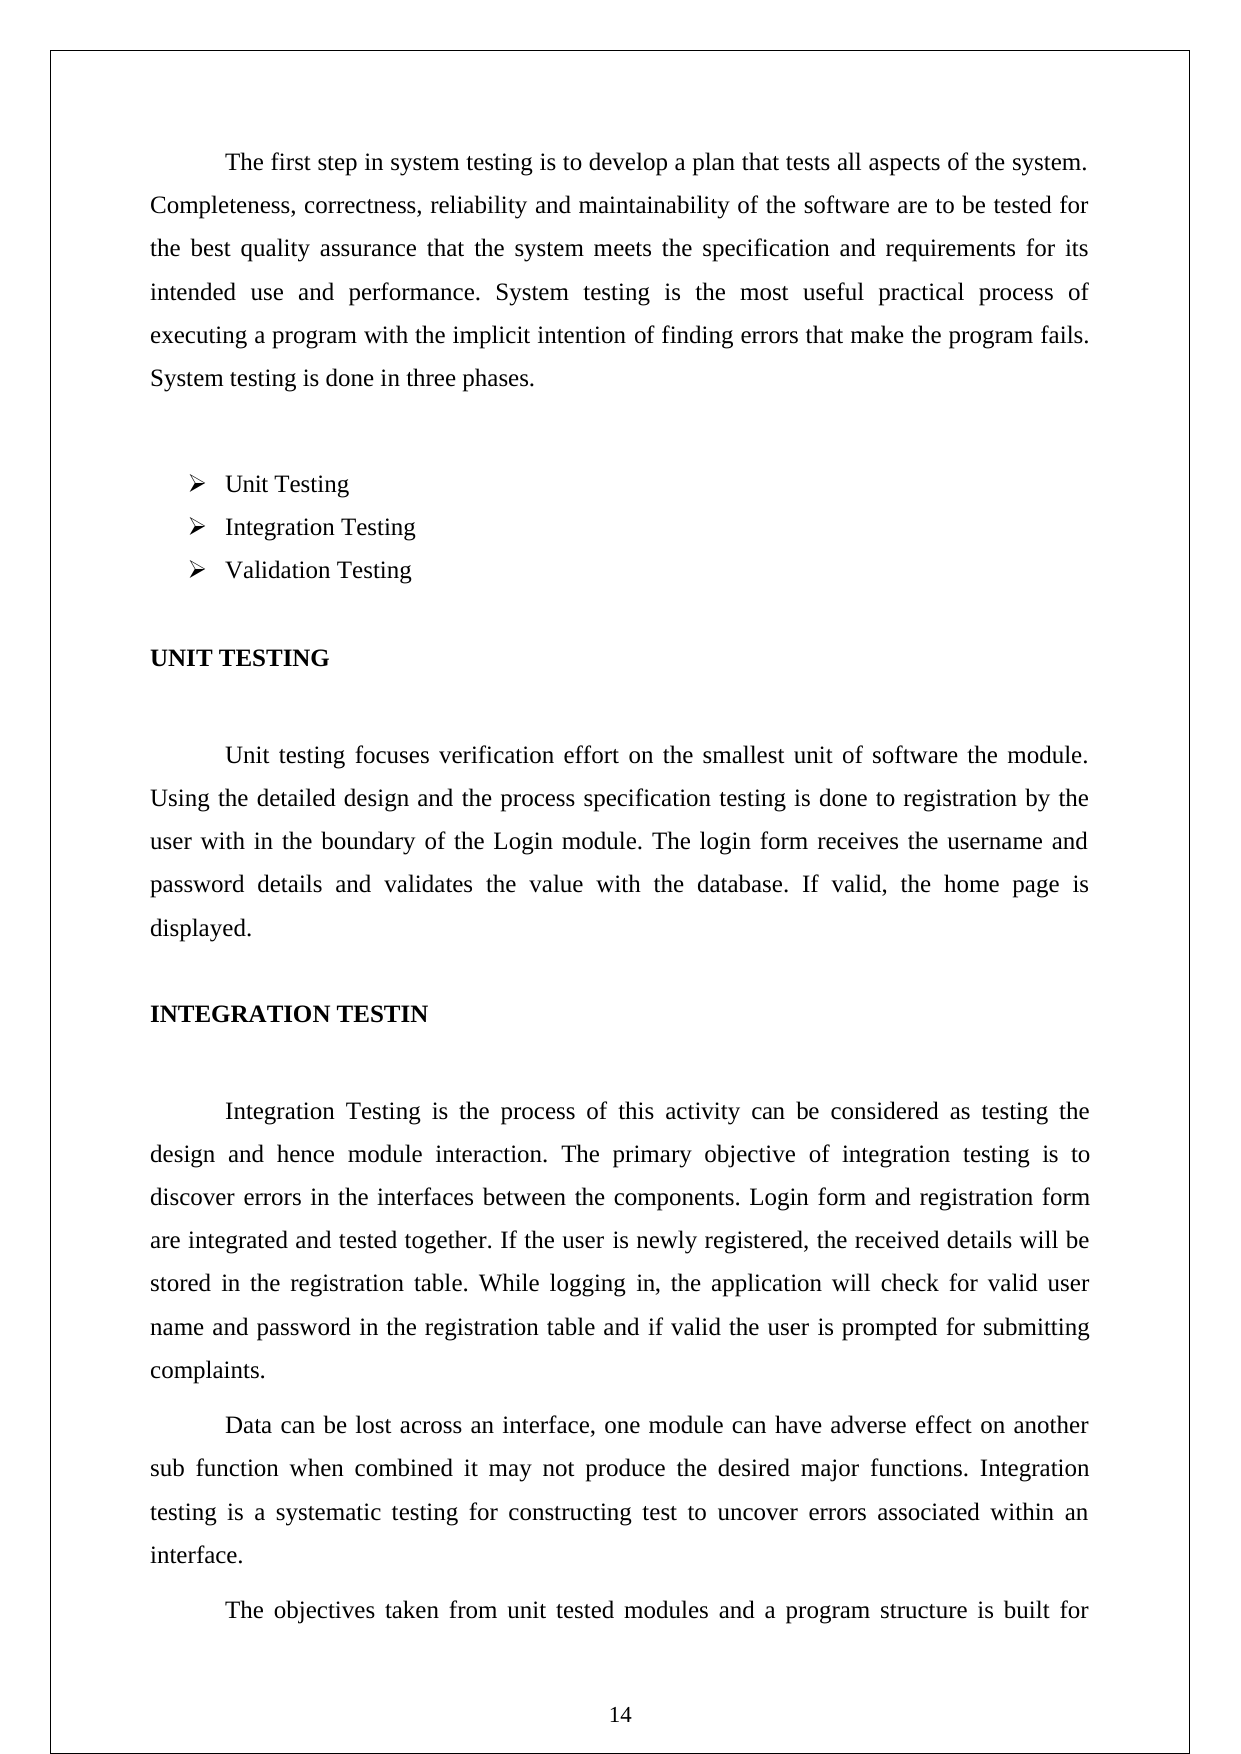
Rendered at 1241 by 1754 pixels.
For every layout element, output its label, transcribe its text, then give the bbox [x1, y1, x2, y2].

list Unit Testing [187, 469, 1090, 498]
subtitle INTEGRATION TESTIN [150, 999, 1090, 1028]
text The first step in system testing is to develop a plan that tests all aspects of the system. Completeness, correctness, reliability and maintainability of the software are to be tested for the best quality assurance that the system meets the specification and requirements for its intended use and performance. System testing is the most useful practical process of executing a program with the implicit intention of finding errors that make the program fails. System testing is done in three phases. [150, 147, 1090, 392]
list Validation Testing [187, 555, 1090, 584]
list Integration Testing [187, 512, 1090, 541]
text Unit testing focuses verification effort on the smallest unit of software the module. Using the detailed design and the process specification testing is done to registration by the user with in the boundary of the Login module. The login form receives the username and password details and validates the value with the database. If valid, the home page is displayed. [150, 740, 1090, 941]
subtitle UNIT TESTING [150, 643, 1090, 672]
text Data can be lost across an interface, one module can have adverse effect on another sub function when combined it may not produce the desired major functions. Integration testing is a systematic testing for constructing test to uncover errors associated within an interface. [150, 1410, 1090, 1568]
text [150, 1595, 1090, 1624]
text Integration Testing is the process of this activity can be considered as testing the design and hence module interaction. The primary objective of integration testing is to discover errors in the interfaces between the components. Login form and registration form are integrated and tested together. If the user is newly registered, the received details will be stored in the registration table. While logging in, the application will check for valid user name and password in the registration table and if valid the user is prompted for submitting complaints. [150, 1096, 1090, 1383]
